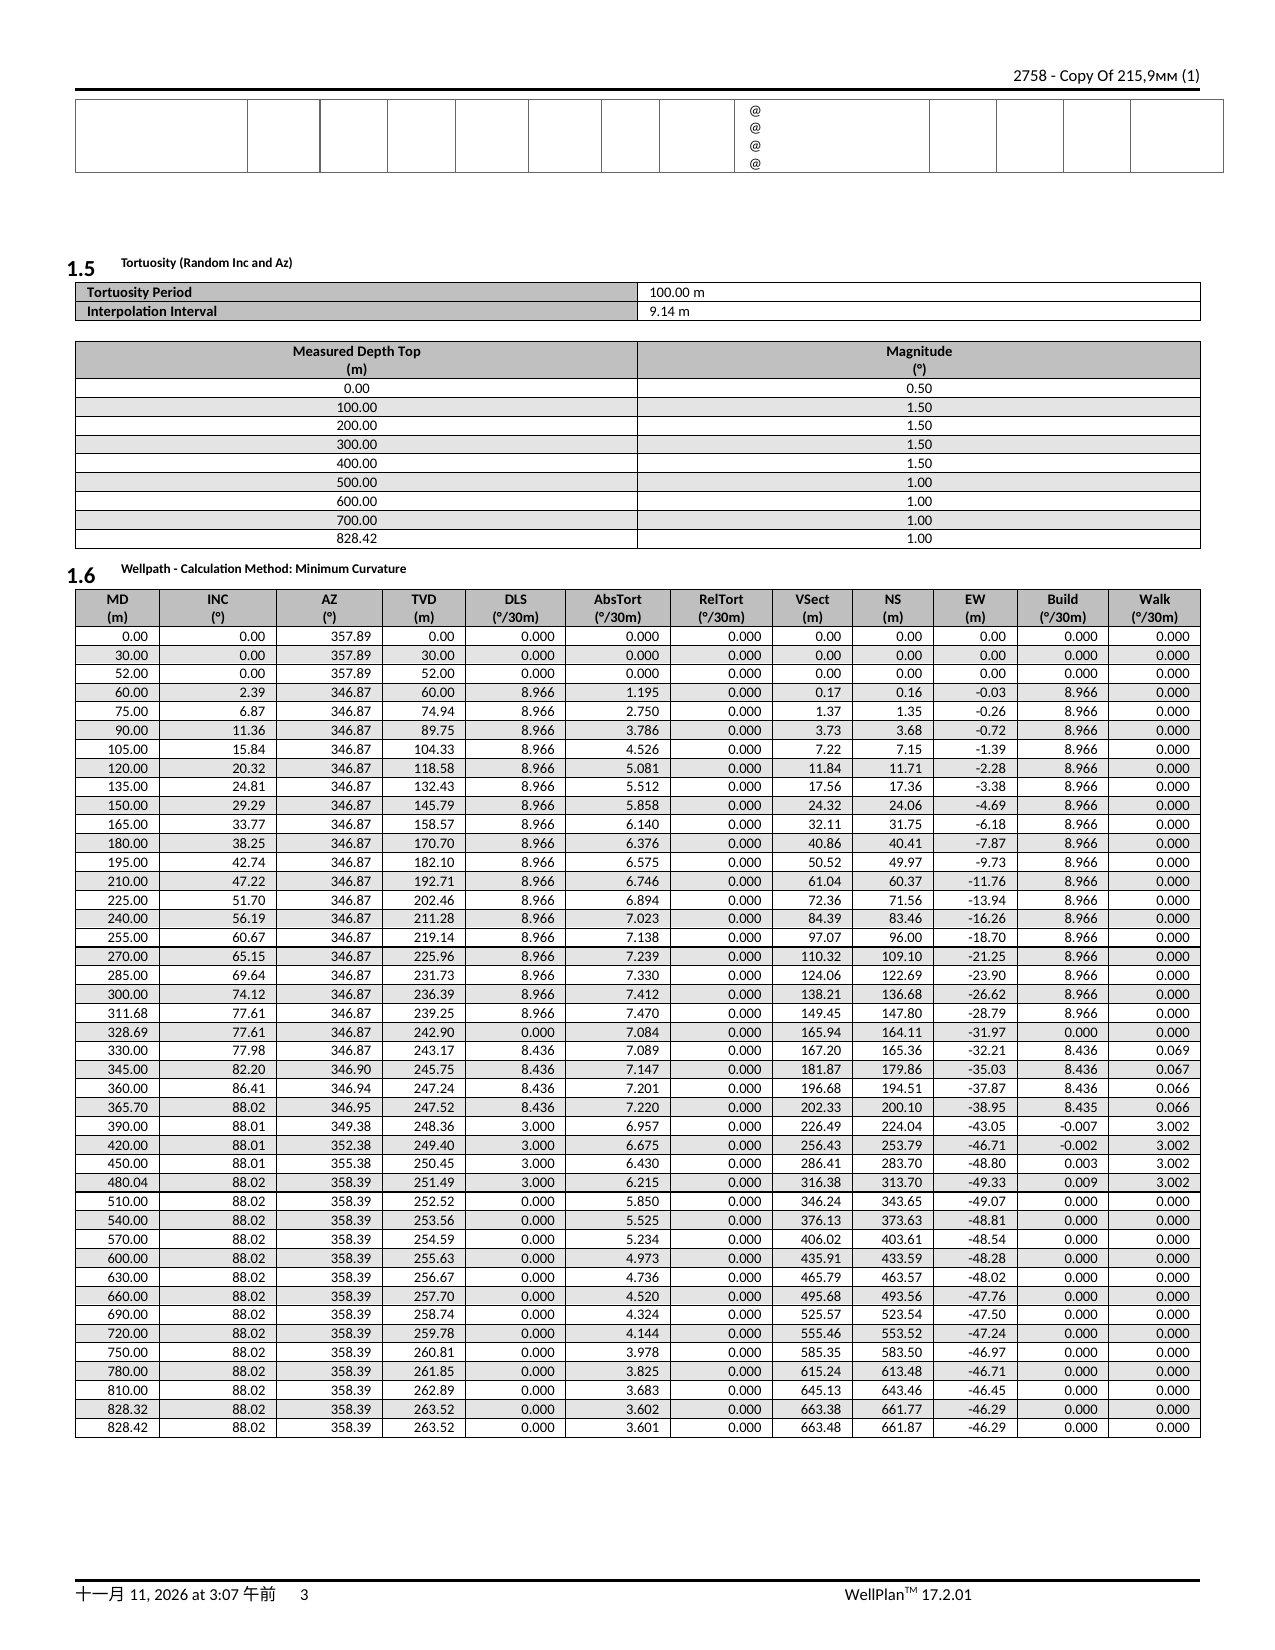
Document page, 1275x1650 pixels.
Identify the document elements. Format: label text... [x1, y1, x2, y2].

table_cell -3.38 [934, 778, 1017, 796]
table_cell 720.00 [76, 1325, 159, 1342]
table_cell 88.02 [160, 1400, 276, 1418]
table_cell 31.75 [853, 815, 933, 833]
table_cell 3.73 [773, 721, 852, 739]
table_cell -28.79 [934, 1004, 1017, 1022]
table_cell 179.86 [853, 1061, 933, 1078]
table_cell 0.000 [1018, 1381, 1108, 1399]
table_cell 661.87 [853, 1419, 933, 1437]
table_cell 8.966 [1018, 929, 1108, 946]
table_cell 0.00 [934, 646, 1017, 663]
table_cell 357.89 [277, 646, 382, 663]
table_cell 0.00 [934, 665, 1017, 682]
table_cell 136.68 [853, 985, 933, 1003]
table_cell 263.52 [383, 1400, 465, 1418]
table_cell 663.48 [773, 1419, 852, 1437]
table_header NS (m) [853, 590, 933, 626]
table_cell 0.000 [1109, 966, 1200, 984]
table_cell 0.000 [671, 1117, 772, 1135]
table_cell 6.376 [566, 834, 670, 852]
table_cell 8.966 [1018, 702, 1108, 720]
table_cell 0.000 [671, 1136, 772, 1154]
table_cell 0.000 [1109, 778, 1200, 796]
table_cell 165.00 [76, 815, 159, 833]
table_cell 358.39 [277, 1362, 382, 1380]
table_cell -0.007 [1018, 1117, 1108, 1135]
table_cell 165.36 [853, 1042, 933, 1059]
table_cell 0.000 [1109, 1193, 1200, 1210]
table_cell 88.02 [160, 1098, 276, 1116]
table_cell 8.436 [466, 1098, 565, 1116]
table_cell 0.000 [1109, 702, 1200, 720]
table_cell 0.000 [671, 1325, 772, 1342]
table_cell 346.87 [277, 815, 382, 833]
table_cell 74.12 [160, 985, 276, 1003]
table_cell 0.000 [671, 1023, 772, 1041]
table_cell [1131, 101, 1223, 172]
table_cell 330.00 [76, 1042, 159, 1059]
table_cell 257.70 [383, 1287, 465, 1304]
table_cell 0.000 [671, 1155, 772, 1173]
table_cell 88.02 [160, 1306, 276, 1323]
table_cell 6.430 [566, 1155, 670, 1173]
table_cell 346.87 [277, 759, 382, 777]
table_cell 0.000 [671, 834, 772, 852]
table_cell 259.78 [383, 1325, 465, 1342]
table_cell 690.00 [76, 1306, 159, 1323]
table_cell 376.13 [773, 1211, 852, 1229]
table_cell 0.00 [773, 646, 852, 663]
table_cell 645.13 [773, 1381, 852, 1399]
table_cell 97.07 [773, 929, 852, 946]
table_cell 0.000 [1109, 872, 1200, 890]
table_cell 0.009 [1018, 1174, 1108, 1191]
table_cell -16.26 [934, 910, 1017, 927]
table_cell 0.000 [1109, 1306, 1200, 1323]
table_cell 0.00 [773, 665, 852, 682]
table_header INC (°) [160, 590, 276, 626]
table_cell 196.68 [773, 1079, 852, 1097]
table_cell 0.000 [671, 1400, 772, 1418]
table_cell 3.683 [566, 1381, 670, 1399]
table_cell 0.000 [1109, 834, 1200, 852]
table_cell 3.68 [853, 721, 933, 739]
table_cell 360.00 [76, 1079, 159, 1097]
table_cell -38.95 [934, 1098, 1017, 1116]
table_cell 316.38 [773, 1174, 852, 1191]
table_cell 0.000 [466, 1419, 565, 1437]
table_cell 3.000 [466, 1174, 565, 1191]
table_header RelTort (°/30m) [671, 590, 772, 626]
table_cell -46.29 [934, 1400, 1017, 1418]
table_cell -0.03 [934, 684, 1017, 701]
table_cell 346.87 [277, 684, 382, 701]
table_cell 358.39 [277, 1249, 382, 1267]
table_cell 0.000 [1109, 1249, 1200, 1267]
table_cell 8.966 [466, 815, 565, 833]
table_cell @ @ @ @ [735, 101, 929, 172]
table_cell 0.000 [466, 646, 565, 663]
table_cell 4.736 [566, 1268, 670, 1286]
table_cell 0.000 [1018, 1306, 1108, 1323]
table_cell 6.957 [566, 1117, 670, 1135]
table_cell 88.02 [160, 1249, 276, 1267]
table_cell 2.39 [160, 684, 276, 701]
table_cell 0.000 [1109, 665, 1200, 682]
table_cell 0.000 [671, 1287, 772, 1304]
table_cell 231.73 [383, 966, 465, 984]
table_cell 71.56 [853, 891, 933, 909]
table_cell 8.966 [466, 891, 565, 909]
table_cell 358.39 [277, 1325, 382, 1342]
table_cell 346.87 [277, 966, 382, 984]
table_cell 661.77 [853, 1400, 933, 1418]
table_cell 349.38 [277, 1117, 382, 1135]
table_cell 242.90 [383, 1023, 465, 1041]
table_cell 56.19 [160, 910, 276, 927]
table_cell 630.00 [76, 1268, 159, 1286]
table_cell 346.24 [773, 1193, 852, 1210]
table_cell 0.000 [671, 910, 772, 927]
table_cell 60.37 [853, 872, 933, 890]
table_cell -46.45 [934, 1381, 1017, 1399]
table_cell 8.966 [466, 872, 565, 890]
table_cell 225.00 [76, 891, 159, 909]
table_cell 8.966 [1018, 891, 1108, 909]
table_cell 9.14 m [638, 302, 1200, 320]
table_cell 0.000 [466, 1249, 565, 1267]
table_cell 75.00 [76, 702, 159, 720]
table_cell 0.00 [934, 627, 1017, 645]
table_cell 52.00 [383, 665, 465, 682]
table_cell 0.066 [1109, 1079, 1200, 1097]
table_cell 0.067 [1109, 1061, 1200, 1078]
table_header Walk (°/30m) [1109, 590, 1200, 626]
table_cell 6.894 [566, 891, 670, 909]
table_cell 0.000 [671, 929, 772, 946]
table_cell 3.786 [566, 721, 670, 739]
table_cell 5.081 [566, 759, 670, 777]
table_cell 358.39 [277, 1343, 382, 1361]
table_cell 357.89 [277, 627, 382, 645]
table_header VSect (m) [773, 590, 852, 626]
table_cell 0.000 [671, 1098, 772, 1116]
table_cell 613.48 [853, 1362, 933, 1380]
table_cell -26.62 [934, 985, 1017, 1003]
table_cell 660.00 [76, 1287, 159, 1304]
table_cell 346.90 [277, 1061, 382, 1078]
table_cell 0.000 [671, 966, 772, 984]
table_cell 194.51 [853, 1079, 933, 1097]
table_cell 400.00 [76, 454, 637, 472]
table_cell 358.39 [277, 1306, 382, 1323]
table_cell 585.35 [773, 1343, 852, 1361]
table_cell 700.00 [76, 511, 637, 529]
table_cell 750.00 [76, 1343, 159, 1361]
table_cell 0.000 [1018, 1211, 1108, 1229]
table_cell 0.000 [1109, 1287, 1200, 1304]
table_cell 357.89 [277, 665, 382, 682]
table_cell [660, 101, 734, 172]
table_cell [388, 101, 455, 172]
table_cell 88.01 [160, 1117, 276, 1135]
table_cell -47.76 [934, 1287, 1017, 1304]
table_cell 20.32 [160, 759, 276, 777]
table_cell 8.966 [466, 929, 565, 946]
table_cell 0.000 [1109, 721, 1200, 739]
table_cell 182.10 [383, 853, 465, 871]
table_cell 4.324 [566, 1306, 670, 1323]
table_cell 0.000 [466, 665, 565, 682]
table_cell 8.966 [1018, 797, 1108, 814]
table_cell 0.000 [671, 1419, 772, 1437]
table_cell 0.000 [1109, 1419, 1200, 1437]
table_cell 181.87 [773, 1061, 852, 1078]
table_cell 11.71 [853, 759, 933, 777]
table_cell 346.87 [277, 891, 382, 909]
table_cell 0.00 [160, 627, 276, 645]
table_cell 358.39 [277, 1400, 382, 1418]
table_cell 248.36 [383, 1117, 465, 1135]
table_header 100.00 m [638, 283, 1200, 301]
table_cell -46.97 [934, 1343, 1017, 1361]
table_cell 0.50 [638, 379, 1200, 397]
table_cell 0.000 [671, 797, 772, 814]
table_cell 82.20 [160, 1061, 276, 1078]
table_cell 493.56 [853, 1287, 933, 1304]
table_cell 240.00 [76, 910, 159, 927]
table_cell 255.00 [76, 929, 159, 946]
table_cell 346.87 [277, 872, 382, 890]
table_cell 132.43 [383, 778, 465, 796]
table_cell 525.57 [773, 1306, 852, 1323]
table_cell -7.87 [934, 834, 1017, 852]
table_cell 0.000 [1109, 740, 1200, 758]
table_cell 8.966 [1018, 778, 1108, 796]
table_cell 8.966 [466, 797, 565, 814]
table_cell 435.91 [773, 1249, 852, 1267]
table_cell 202.46 [383, 891, 465, 909]
table_cell -0.72 [934, 721, 1017, 739]
table_cell 346.87 [277, 948, 382, 965]
table_cell 780.00 [76, 1362, 159, 1380]
table_cell 8.966 [466, 985, 565, 1003]
table_cell 261.85 [383, 1362, 465, 1380]
table_header MD (m) [76, 590, 159, 626]
table_cell Interpolation Interval [76, 302, 637, 320]
table_cell 828.42 [76, 1419, 159, 1437]
table_cell 202.33 [773, 1098, 852, 1116]
table_cell 150.00 [76, 797, 159, 814]
table_cell -6.18 [934, 815, 1017, 833]
table_cell 1.50 [638, 454, 1200, 472]
table_cell 0.066 [1109, 1098, 1200, 1116]
table_cell 0.000 [671, 1193, 772, 1210]
table_cell 7.147 [566, 1061, 670, 1078]
table_cell 300.00 [76, 436, 637, 453]
table_cell 225.96 [383, 948, 465, 965]
table_cell 0.000 [671, 1381, 772, 1399]
table_cell 0.000 [566, 627, 670, 645]
table_cell 7.084 [566, 1023, 670, 1041]
table_cell 0.000 [1109, 1325, 1200, 1342]
table_cell 61.04 [773, 872, 852, 890]
table_cell 570.00 [76, 1230, 159, 1248]
table_cell 3.000 [466, 1136, 565, 1154]
table_cell 0.000 [1109, 1343, 1200, 1361]
table_cell 0.000 [1109, 910, 1200, 927]
table_cell 0.000 [671, 1306, 772, 1323]
table_cell [529, 101, 601, 172]
table_cell 8.966 [1018, 985, 1108, 1003]
table_cell 663.38 [773, 1400, 852, 1418]
table_cell 0.000 [1109, 1381, 1200, 1399]
table_cell 1.50 [638, 417, 1200, 434]
table_cell 96.00 [853, 929, 933, 946]
table_cell -11.76 [934, 872, 1017, 890]
table_header Measured Depth Top (m) [76, 342, 637, 378]
table_cell 8.966 [466, 948, 565, 965]
table_cell 6.87 [160, 702, 276, 720]
table_cell 104.33 [383, 740, 465, 758]
table_cell 17.36 [853, 778, 933, 796]
table_cell 8.966 [1018, 740, 1108, 758]
table_cell 255.63 [383, 1249, 465, 1267]
table_cell 8.966 [1018, 721, 1108, 739]
table_cell 0.00 [76, 627, 159, 645]
table_cell 510.00 [76, 1193, 159, 1210]
table_cell 8.966 [466, 1004, 565, 1022]
table_cell 8.966 [466, 684, 565, 701]
table_cell -1.39 [934, 740, 1017, 758]
table_cell 355.38 [277, 1155, 382, 1173]
table_cell 33.77 [160, 815, 276, 833]
table_cell 346.87 [277, 797, 382, 814]
table_header Magnitude (°) [638, 342, 1200, 378]
table_cell -4.69 [934, 797, 1017, 814]
table_cell 346.87 [277, 985, 382, 1003]
table_cell 346.87 [277, 834, 382, 852]
table_cell [248, 101, 319, 172]
table_cell -13.94 [934, 891, 1017, 909]
table_cell 0.000 [466, 1362, 565, 1380]
table_cell 358.39 [277, 1174, 382, 1191]
table_cell 8.966 [1018, 759, 1108, 777]
table_cell 51.70 [160, 891, 276, 909]
table_cell 828.42 [76, 530, 637, 548]
table_cell 8.436 [1018, 1061, 1108, 1078]
table_cell 60.67 [160, 929, 276, 946]
table_cell 145.79 [383, 797, 465, 814]
table_cell 4.526 [566, 740, 670, 758]
table_header AZ (°) [277, 590, 382, 626]
table_cell 40.86 [773, 834, 852, 852]
table_cell 219.14 [383, 929, 465, 946]
table_cell 0.000 [1018, 1419, 1108, 1437]
table_cell 1.00 [638, 473, 1200, 491]
table_cell [76, 101, 247, 172]
table_cell 4.520 [566, 1287, 670, 1304]
table_cell 7.138 [566, 929, 670, 946]
table_cell 0.000 [1018, 1023, 1108, 1041]
table_cell 0.16 [853, 684, 933, 701]
table_cell 0.000 [1018, 665, 1108, 682]
table_cell 60.00 [383, 684, 465, 701]
table_cell -43.05 [934, 1117, 1017, 1135]
table_cell 256.67 [383, 1268, 465, 1286]
table_cell 40.41 [853, 834, 933, 852]
table_cell 180.00 [76, 834, 159, 852]
table_cell 3.002 [1109, 1174, 1200, 1191]
table_cell [997, 101, 1063, 172]
table_cell 346.95 [277, 1098, 382, 1116]
table_cell 0.000 [1018, 1249, 1108, 1267]
table_cell 345.00 [76, 1061, 159, 1078]
table_cell 256.43 [773, 1136, 852, 1154]
table_cell 88.01 [160, 1155, 276, 1173]
table_cell 465.79 [773, 1268, 852, 1286]
table_cell 358.39 [277, 1193, 382, 1210]
table_cell 8.436 [466, 1042, 565, 1059]
table_cell 8.436 [1018, 1042, 1108, 1059]
table_cell 0.000 [1109, 948, 1200, 965]
table_cell 346.87 [277, 1023, 382, 1041]
table_cell 0.000 [671, 815, 772, 833]
table_cell 47.22 [160, 872, 276, 890]
table_cell 7.220 [566, 1098, 670, 1116]
table_cell 0.000 [466, 1230, 565, 1248]
table_cell 4.144 [566, 1325, 670, 1342]
table_cell 7.023 [566, 910, 670, 927]
table_cell 167.20 [773, 1042, 852, 1059]
table_cell 7.239 [566, 948, 670, 965]
table_cell -49.33 [934, 1174, 1017, 1191]
table_cell 0.00 [76, 379, 637, 397]
table_cell -9.73 [934, 853, 1017, 871]
table_cell [930, 101, 996, 172]
table_cell 72.36 [773, 891, 852, 909]
table_cell 8.436 [466, 1061, 565, 1078]
table_cell 105.00 [76, 740, 159, 758]
table_cell 100.00 [76, 398, 637, 416]
table_cell -46.71 [934, 1136, 1017, 1154]
table_header Build (°/30m) [1018, 590, 1108, 626]
table_cell 135.00 [76, 778, 159, 796]
table_cell 286.41 [773, 1155, 852, 1173]
table_cell 120.00 [76, 759, 159, 777]
table_cell 311.68 [76, 1004, 159, 1022]
table_cell 8.966 [1018, 834, 1108, 852]
table_cell 0.000 [671, 1230, 772, 1248]
table_cell 24.06 [853, 797, 933, 814]
table_cell 0.00 [853, 627, 933, 645]
table_cell -46.71 [934, 1362, 1017, 1380]
table_cell 8.966 [466, 702, 565, 720]
table_cell 0.000 [671, 721, 772, 739]
table_cell 77.98 [160, 1042, 276, 1059]
table_cell 49.97 [853, 853, 933, 871]
table_cell 1.50 [638, 436, 1200, 453]
table_cell 3.000 [466, 1155, 565, 1173]
table_cell 346.87 [277, 740, 382, 758]
table_cell 0.000 [1109, 797, 1200, 814]
table_cell 0.000 [1109, 684, 1200, 701]
table_cell 253.56 [383, 1211, 465, 1229]
table_cell 3.978 [566, 1343, 670, 1361]
table_cell 2.750 [566, 702, 670, 720]
table_cell 343.65 [853, 1193, 933, 1210]
table_cell 88.02 [160, 1193, 276, 1210]
table_cell 1.50 [638, 398, 1200, 416]
table_cell 390.00 [76, 1117, 159, 1135]
table_cell 358.39 [277, 1268, 382, 1286]
table_cell 262.89 [383, 1381, 465, 1399]
table_cell 352.38 [277, 1136, 382, 1154]
table_cell 346.87 [277, 702, 382, 720]
table_cell 3.602 [566, 1400, 670, 1418]
table_cell 0.000 [566, 665, 670, 682]
table_cell 0.17 [773, 684, 852, 701]
table_cell 50.52 [773, 853, 852, 871]
table_cell 8.966 [466, 966, 565, 984]
table_cell [321, 101, 387, 172]
table_cell 0.000 [1109, 1004, 1200, 1022]
table_cell 0.000 [1018, 1287, 1108, 1304]
table_cell 450.00 [76, 1155, 159, 1173]
table_cell 810.00 [76, 1381, 159, 1399]
table_cell 5.234 [566, 1230, 670, 1248]
table_cell 433.59 [853, 1249, 933, 1267]
table_cell 83.46 [853, 910, 933, 927]
table_cell -46.29 [934, 1419, 1017, 1437]
table_cell 403.61 [853, 1230, 933, 1248]
table_cell [456, 101, 528, 172]
table_cell 5.512 [566, 778, 670, 796]
table_cell 164.11 [853, 1023, 933, 1041]
table_cell -49.07 [934, 1193, 1017, 1210]
table_cell 0.000 [671, 740, 772, 758]
table_header TVD (m) [383, 590, 465, 626]
table_cell 122.69 [853, 966, 933, 984]
table_cell 88.02 [160, 1419, 276, 1437]
table_cell 0.000 [671, 1249, 772, 1267]
table_cell 195.00 [76, 853, 159, 871]
table_cell 158.57 [383, 815, 465, 833]
table_cell 0.000 [1109, 929, 1200, 946]
table_cell 373.63 [853, 1211, 933, 1229]
table_cell -35.03 [934, 1061, 1017, 1078]
table_cell 88.02 [160, 1362, 276, 1380]
table_cell -0.26 [934, 702, 1017, 720]
table_cell 0.000 [671, 627, 772, 645]
table_cell 0.000 [1109, 1268, 1200, 1286]
table_cell 8.966 [1018, 872, 1108, 890]
table_cell 0.000 [671, 1268, 772, 1286]
table_cell -21.25 [934, 948, 1017, 965]
table_cell 0.00 [853, 646, 933, 663]
table_cell 239.25 [383, 1004, 465, 1022]
table_cell 463.57 [853, 1268, 933, 1286]
subtitle Tortuosity (Random Inc and Az) [66, 254, 1209, 282]
table_cell 0.000 [671, 948, 772, 965]
table_cell -31.97 [934, 1023, 1017, 1041]
table_cell 90.00 [76, 721, 159, 739]
table_cell 0.000 [1018, 627, 1108, 645]
table_cell 0.000 [466, 1287, 565, 1304]
table_cell 118.58 [383, 759, 465, 777]
table_cell 0.000 [1018, 646, 1108, 663]
table_cell 0.000 [466, 1400, 565, 1418]
table_cell 258.74 [383, 1306, 465, 1323]
table_cell 0.000 [671, 1362, 772, 1380]
table_cell 8.966 [1018, 815, 1108, 833]
table_cell -48.54 [934, 1230, 1017, 1248]
table_header AbsTort (°/30m) [566, 590, 670, 626]
table_cell 247.24 [383, 1079, 465, 1097]
table_cell 88.01 [160, 1136, 276, 1154]
table_cell 0.00 [160, 646, 276, 663]
table_header EW (m) [934, 590, 1017, 626]
table_cell 0.000 [466, 1325, 565, 1342]
table_cell 109.10 [853, 948, 933, 965]
table_cell 1.35 [853, 702, 933, 720]
table_cell 147.80 [853, 1004, 933, 1022]
table_cell 0.000 [671, 759, 772, 777]
table_cell 346.87 [277, 721, 382, 739]
table_cell 0.000 [671, 684, 772, 701]
table_cell 88.02 [160, 1268, 276, 1286]
table_cell 69.64 [160, 966, 276, 984]
table_cell 0.000 [466, 1023, 565, 1041]
table_cell 3.002 [1109, 1136, 1200, 1154]
table_cell 8.966 [466, 759, 565, 777]
table_cell 0.069 [1109, 1042, 1200, 1059]
table_cell 1.00 [638, 492, 1200, 510]
table_cell 0.000 [1018, 1343, 1108, 1361]
table_cell 8.435 [1018, 1098, 1108, 1116]
table_cell 365.70 [76, 1098, 159, 1116]
table_cell 200.00 [76, 417, 637, 434]
table_cell 0.000 [1109, 627, 1200, 645]
table_cell 226.49 [773, 1117, 852, 1135]
table_cell 38.25 [160, 834, 276, 852]
subtitle Wellpath - Calculation Method: Minimum Curvature [66, 561, 1209, 589]
table_cell 0.000 [671, 778, 772, 796]
table_cell 0.000 [671, 1004, 772, 1022]
table_cell 8.966 [466, 853, 565, 871]
table_cell 313.70 [853, 1174, 933, 1191]
table_cell 420.00 [76, 1136, 159, 1154]
table_cell 0.000 [671, 702, 772, 720]
table_cell 0.00 [160, 665, 276, 682]
table_cell 8.966 [466, 778, 565, 796]
table_cell 247.52 [383, 1098, 465, 1116]
table_cell 8.966 [466, 834, 565, 852]
table_cell 555.46 [773, 1325, 852, 1342]
table_cell 88.02 [160, 1325, 276, 1342]
table_cell 600.00 [76, 1249, 159, 1267]
table_cell 88.02 [160, 1381, 276, 1399]
table_cell 0.000 [566, 646, 670, 663]
table_cell 0.000 [1109, 853, 1200, 871]
table_cell 0.000 [671, 853, 772, 871]
table_cell 643.46 [853, 1381, 933, 1399]
table_cell 0.000 [1109, 891, 1200, 909]
table_cell 0.000 [671, 872, 772, 890]
table_cell 0.00 [853, 665, 933, 682]
table_cell 0.000 [1109, 1400, 1200, 1418]
table_cell 8.436 [466, 1079, 565, 1097]
table_cell 4.973 [566, 1249, 670, 1267]
table_cell -48.81 [934, 1211, 1017, 1229]
table_cell 15.84 [160, 740, 276, 758]
table_cell [602, 101, 659, 172]
table_cell 0.000 [671, 985, 772, 1003]
table_cell 8.966 [466, 910, 565, 927]
table_cell 254.59 [383, 1230, 465, 1248]
table_cell 0.000 [671, 891, 772, 909]
table_cell 7.201 [566, 1079, 670, 1097]
table_cell 0.000 [466, 627, 565, 645]
table_cell 346.87 [277, 910, 382, 927]
table_cell 6.675 [566, 1136, 670, 1154]
table_cell 77.61 [160, 1004, 276, 1022]
table_cell 170.70 [383, 834, 465, 852]
table_cell [1064, 101, 1130, 172]
table_cell 89.75 [383, 721, 465, 739]
table_cell 828.32 [76, 1400, 159, 1418]
table_cell 29.29 [160, 797, 276, 814]
table_cell 0.000 [1018, 1230, 1108, 1248]
table_cell 0.000 [1109, 1230, 1200, 1248]
table_cell 236.39 [383, 985, 465, 1003]
table_cell 0.000 [466, 1343, 565, 1361]
table_cell 60.00 [76, 684, 159, 701]
table_cell 1.00 [638, 511, 1200, 529]
table_cell 11.84 [773, 759, 852, 777]
table_cell 7.22 [773, 740, 852, 758]
table_cell 210.00 [76, 872, 159, 890]
table_cell 0.000 [1109, 759, 1200, 777]
table_cell 0.000 [1109, 985, 1200, 1003]
table_cell 3.002 [1109, 1155, 1200, 1173]
table_cell -48.80 [934, 1155, 1017, 1173]
table_cell 32.11 [773, 815, 852, 833]
table_cell 7.15 [853, 740, 933, 758]
table_cell 250.45 [383, 1155, 465, 1173]
table_cell 0.000 [671, 1079, 772, 1097]
table_cell 0.000 [1109, 646, 1200, 663]
table_cell 251.49 [383, 1174, 465, 1191]
table_cell 8.966 [1018, 853, 1108, 871]
table_cell 0.000 [671, 1061, 772, 1078]
table_cell -18.70 [934, 929, 1017, 946]
table_cell 358.39 [277, 1419, 382, 1437]
table_cell 285.00 [76, 966, 159, 984]
table_cell 84.39 [773, 910, 852, 927]
table_cell 328.69 [76, 1023, 159, 1041]
table_cell 346.94 [277, 1079, 382, 1097]
table_cell 260.81 [383, 1343, 465, 1361]
table_cell 0.000 [1018, 1268, 1108, 1286]
table_cell 0.000 [671, 646, 772, 663]
table_header DLS (°/30m) [466, 590, 565, 626]
table_cell 0.000 [1018, 1193, 1108, 1210]
table_cell 495.68 [773, 1287, 852, 1304]
table_cell 358.39 [277, 1287, 382, 1304]
table_cell 3.825 [566, 1362, 670, 1380]
table_cell 8.436 [1018, 1079, 1108, 1097]
table_cell 358.39 [277, 1381, 382, 1399]
table_cell 24.32 [773, 797, 852, 814]
table_cell 30.00 [76, 646, 159, 663]
table_cell 0.000 [1018, 1400, 1108, 1418]
table_cell 0.00 [383, 627, 465, 645]
table_cell 346.87 [277, 929, 382, 946]
table_cell 0.000 [1109, 815, 1200, 833]
table_cell 346.87 [277, 778, 382, 796]
table_cell -47.24 [934, 1325, 1017, 1342]
table_cell 11.36 [160, 721, 276, 739]
table_cell 253.79 [853, 1136, 933, 1154]
table_cell -48.02 [934, 1268, 1017, 1286]
table_cell 7.089 [566, 1042, 670, 1059]
table_cell 7.330 [566, 966, 670, 984]
table_cell 74.94 [383, 702, 465, 720]
table_cell 65.15 [160, 948, 276, 965]
table_cell 192.71 [383, 872, 465, 890]
table_cell 5.525 [566, 1211, 670, 1229]
table_cell 3.601 [566, 1419, 670, 1437]
table_cell 149.45 [773, 1004, 852, 1022]
table_cell 252.52 [383, 1193, 465, 1210]
table_cell 6.746 [566, 872, 670, 890]
table_cell 77.61 [160, 1023, 276, 1041]
table_cell 283.70 [853, 1155, 933, 1173]
table_cell 88.02 [160, 1230, 276, 1248]
table_cell 406.02 [773, 1230, 852, 1248]
table_cell -23.90 [934, 966, 1017, 984]
table_cell 346.87 [277, 1004, 382, 1022]
table_header Tortuosity Period [76, 283, 637, 301]
table_cell 0.000 [671, 665, 772, 682]
table_cell 88.02 [160, 1211, 276, 1229]
table_cell 600.00 [76, 492, 637, 510]
table_cell 0.000 [671, 1174, 772, 1191]
table_cell 138.21 [773, 985, 852, 1003]
table_cell -32.21 [934, 1042, 1017, 1059]
table_cell 8.966 [1018, 1004, 1108, 1022]
table_cell 165.94 [773, 1023, 852, 1041]
table_cell 480.04 [76, 1174, 159, 1191]
table_cell 243.17 [383, 1042, 465, 1059]
table_cell 0.000 [671, 1042, 772, 1059]
table_cell -2.28 [934, 759, 1017, 777]
table_cell 211.28 [383, 910, 465, 927]
table_cell 88.02 [160, 1343, 276, 1361]
table_cell 3.002 [1109, 1117, 1200, 1135]
table_cell 270.00 [76, 948, 159, 965]
table_cell 0.000 [466, 1381, 565, 1399]
table_cell 3.000 [466, 1117, 565, 1135]
table_cell 358.39 [277, 1211, 382, 1229]
table_cell 615.24 [773, 1362, 852, 1380]
table_cell 8.966 [1018, 910, 1108, 927]
table_cell 6.215 [566, 1174, 670, 1191]
table_cell 6.575 [566, 853, 670, 871]
table_cell 0.000 [671, 1343, 772, 1361]
table_cell -0.002 [1018, 1136, 1108, 1154]
table_cell 263.52 [383, 1419, 465, 1437]
table_cell 0.00 [773, 627, 852, 645]
table_cell 245.75 [383, 1061, 465, 1078]
table_cell 0.000 [466, 1268, 565, 1286]
table_cell 6.140 [566, 815, 670, 833]
table_cell -48.28 [934, 1249, 1017, 1267]
table_cell 300.00 [76, 985, 159, 1003]
table_cell 42.74 [160, 853, 276, 871]
table_cell 1.37 [773, 702, 852, 720]
table_cell 5.858 [566, 797, 670, 814]
table_cell 0.000 [1109, 1023, 1200, 1041]
table_cell 17.56 [773, 778, 852, 796]
table_cell 30.00 [383, 646, 465, 663]
table_cell 1.00 [638, 530, 1200, 548]
table_cell -47.50 [934, 1306, 1017, 1323]
table_cell 200.10 [853, 1098, 933, 1116]
table_cell 224.04 [853, 1117, 933, 1135]
table_cell 5.850 [566, 1193, 670, 1210]
table_cell 553.52 [853, 1325, 933, 1342]
table_cell 346.87 [277, 1042, 382, 1059]
table_cell 8.966 [1018, 966, 1108, 984]
table_cell 583.50 [853, 1343, 933, 1361]
table_cell 1.195 [566, 684, 670, 701]
table_cell 52.00 [76, 665, 159, 682]
table_cell 124.06 [773, 966, 852, 984]
table_cell 0.000 [466, 1211, 565, 1229]
table_cell 24.81 [160, 778, 276, 796]
table_cell 249.40 [383, 1136, 465, 1154]
table_cell 7.412 [566, 985, 670, 1003]
table_cell 8.966 [1018, 684, 1108, 701]
table_cell 523.54 [853, 1306, 933, 1323]
table_cell 0.000 [1109, 1211, 1200, 1229]
table_cell 0.000 [466, 1306, 565, 1323]
table_cell 0.000 [671, 1211, 772, 1229]
table_cell 7.470 [566, 1004, 670, 1022]
table_cell 8.966 [466, 721, 565, 739]
table_cell 88.02 [160, 1287, 276, 1304]
table_cell -37.87 [934, 1079, 1017, 1097]
table_cell 358.39 [277, 1230, 382, 1248]
table_cell 0.000 [466, 1193, 565, 1210]
table_cell 540.00 [76, 1211, 159, 1229]
table_cell 110.32 [773, 948, 852, 965]
table_cell 0.000 [1018, 1362, 1108, 1380]
table_cell 346.87 [277, 853, 382, 871]
table_cell 0.000 [1018, 1325, 1108, 1342]
table_cell 8.966 [466, 740, 565, 758]
table_cell 500.00 [76, 473, 637, 491]
table_cell 0.003 [1018, 1155, 1108, 1173]
table_cell 88.02 [160, 1174, 276, 1191]
table_cell 0.000 [1109, 1362, 1200, 1380]
table_cell 8.966 [1018, 948, 1108, 965]
table_cell 86.41 [160, 1079, 276, 1097]
